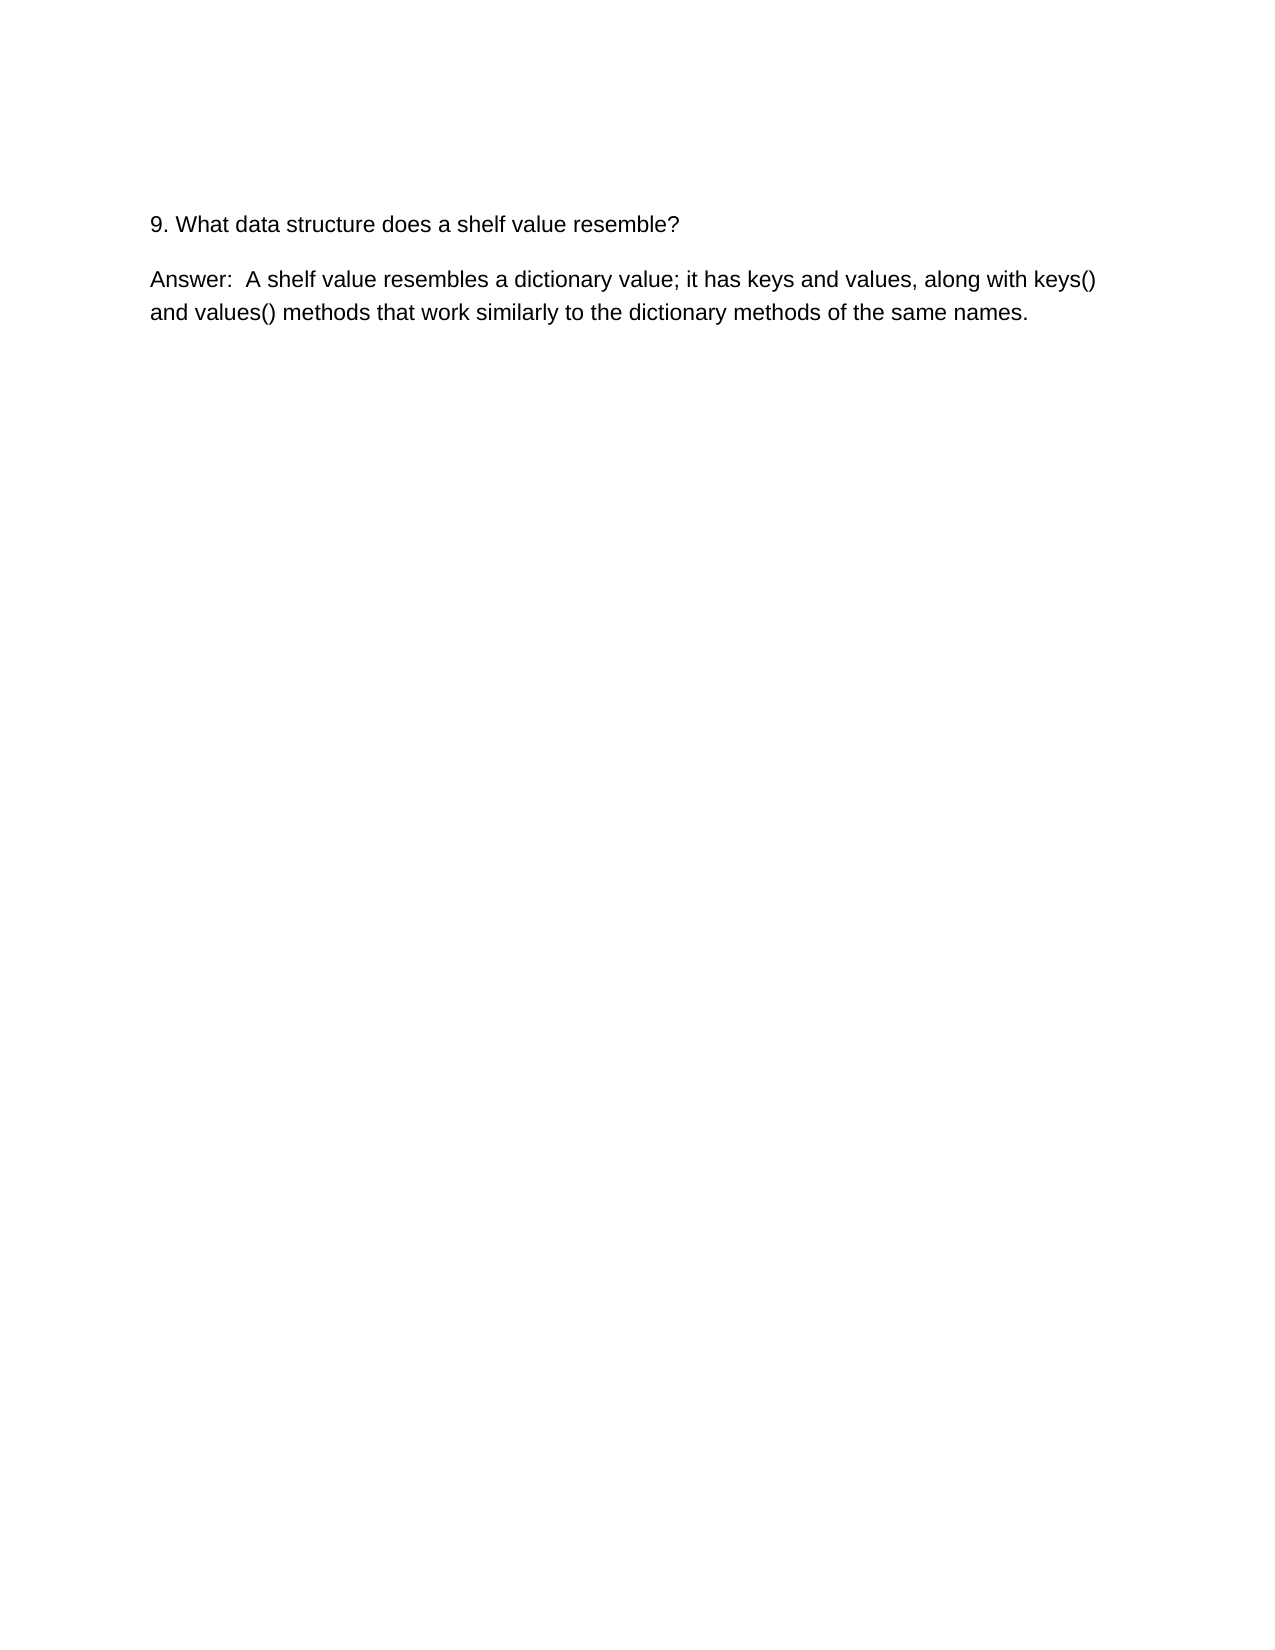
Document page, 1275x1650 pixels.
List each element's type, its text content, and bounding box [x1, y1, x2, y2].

text Answer: A shelf value resembles a dictionary value; it has keys and values, along with keys() and values() methods that work similarly to the dictionary methods of the same names. [150, 259, 1125, 325]
text 9. What data structure does a shelf value resemble? [150, 205, 1125, 237]
